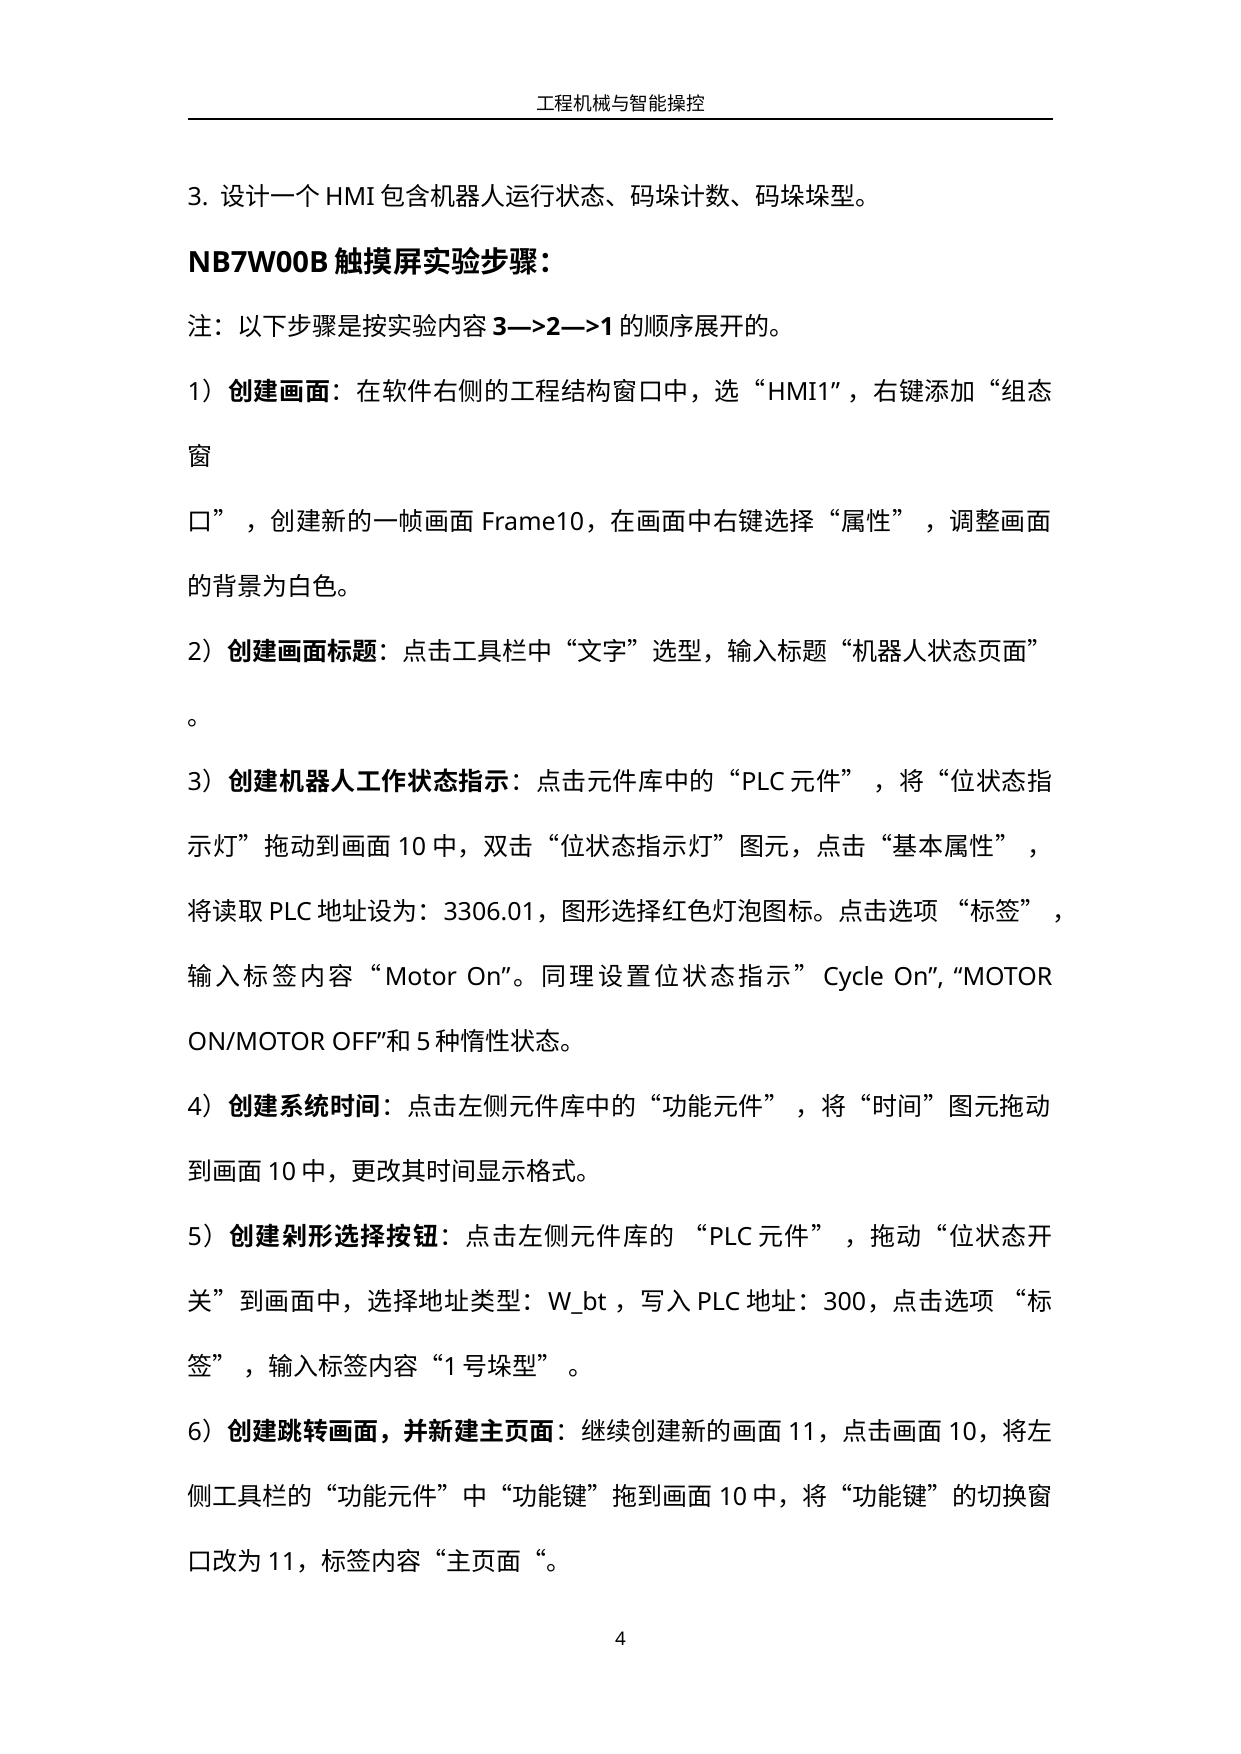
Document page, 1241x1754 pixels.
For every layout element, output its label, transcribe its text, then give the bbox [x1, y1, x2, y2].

text NB7W00B触摸屏实验步骤： [187, 227, 1053, 292]
text 2）创建画面标题：点击工具栏中“文字”选型，输入标题“机器人状态页面” 。 [187, 617, 1053, 747]
list 设计一个HMI包含机器人运行状态、码垛计数、码垛垛型。 [187, 162, 1053, 227]
text 5）创建剁形选择按钮：点击左侧元件库的 “PLC元件” ，拖动“位状态开关”到画面中，选择地址类型：W_bt ，写入PLC地址：300，点击选项 “标签” ，输入标签内容“1号垛型” 。 [187, 1202, 1053, 1397]
text 口” ，创建新的一帧画面Frame10，在画面中右键选择“属性” ，调整画面的背景为白色。 [187, 487, 1053, 617]
text 注：以下步骤是按实验内容3—>2—>1的顺序展开的。 [187, 292, 1053, 357]
text 3）创建机器人工作状态指示：点击元件库中的“PLC元件” ，将“位状态指示灯”拖动到画面10中，双击“位状态指示灯”图元，点击“基本属性” ，将读取PLC地址设为：3306.01，图形选择红色灯泡图标。点击选项 “标签” ，输入标签内容“Motor On”。同理设置位状态指示”Cycle On”, “MOTOR ON/MOTOR OFF”和5种惰性状态。 [187, 747, 1053, 1072]
text 1）创建画面：在软件右侧的工程结构窗口中，选“HMI1” ，右键添加“组态窗 [187, 357, 1053, 487]
text 6）创建跳转画面，并新建主页面：继续创建新的画面11，点击画面10，将左侧工具栏的“功能元件”中“功能键”拖到画面10中，将“功能键”的切换窗口改为11，标签内容“主页面“。 [187, 1397, 1053, 1592]
text 4）创建系统时间：点击左侧元件库中的“功能元件” ，将“时间”图元拖动到画面10中，更改其时间显示格式。 [187, 1072, 1053, 1202]
